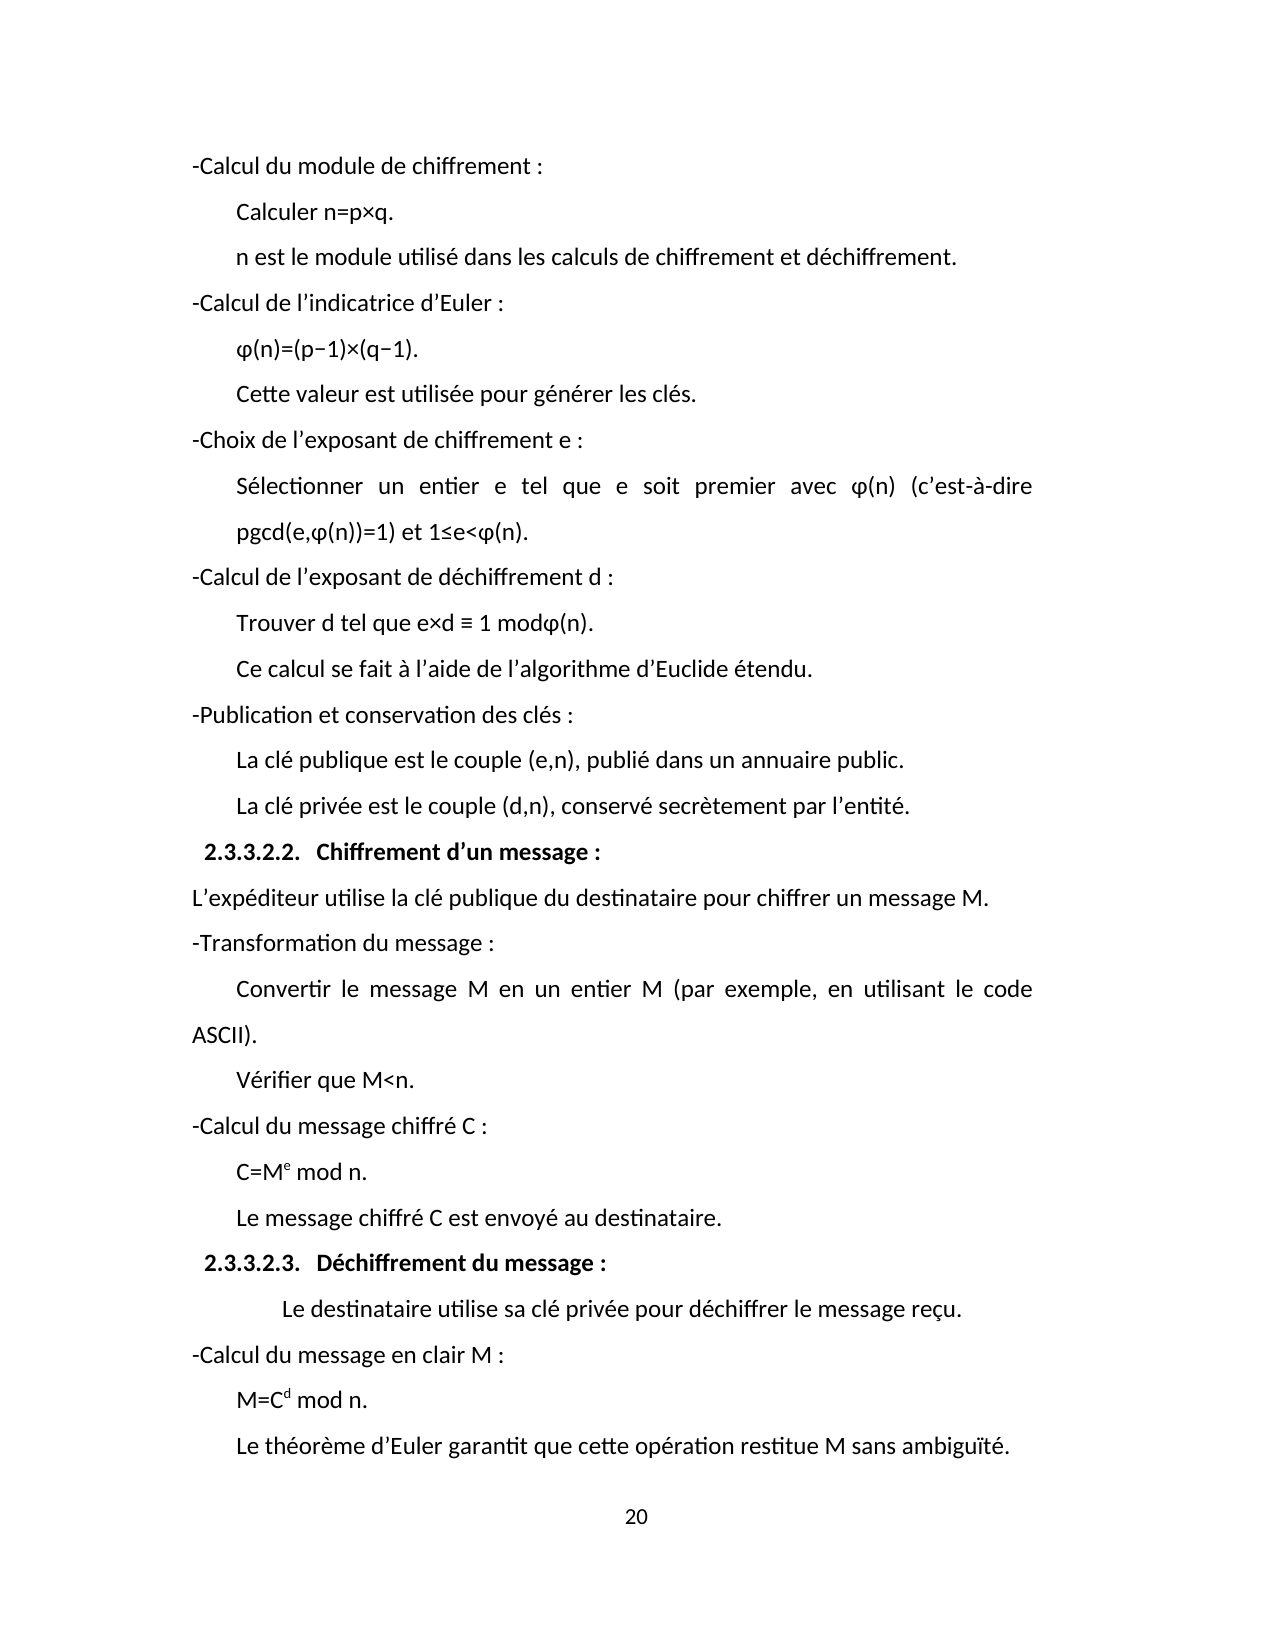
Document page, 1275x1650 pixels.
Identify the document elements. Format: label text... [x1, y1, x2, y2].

list Chiffrement d’un message : [204, 836, 1124, 866]
text La clé publique est le couple (e,n), publié dans un annuaire public. [236, 744, 1034, 775]
text -Transformation du message : [192, 927, 1034, 958]
text Cette valeur est utilisée pour générer les clés. [236, 379, 1034, 409]
text -Calcul du message en clair M : [192, 1339, 1034, 1369]
text Calculer n=p×q. [192, 196, 1034, 226]
text Le destinataire utilise sa clé privée pour déchiffrer le message reçu. [238, 1293, 1034, 1324]
text -Publication et conservation des clés : [192, 699, 1034, 729]
text Vérifier que M<n. [192, 1064, 1034, 1095]
text -Calcul du message chiffré C : [192, 1110, 1034, 1141]
text φ(n)=(p−1)×(q−1). [192, 333, 1034, 363]
text -Calcul du module de chiffrement : [192, 150, 1034, 181]
text -Choix de l’exposant de chiffrement e : [192, 424, 1034, 455]
text L’expéditeur utilise la clé publique du destinataire pour chiffrer un message M. [192, 882, 1034, 912]
text n est le module utilisé dans les calculs de chiffrement et déchiffrement. [192, 241, 1034, 272]
text Sélectionner un entier e tel que e soit premier avec φ(n) (c’est-à-dire pgcd(e,φ(n))=1) et 1≤e<φ(n). [236, 470, 1034, 546]
text Le message chiffré C est envoyé au destinataire. [236, 1202, 1034, 1232]
text Convertir le message M en un entier M (par exemple, en utilisant le code ASCII). [192, 973, 1034, 1049]
text Le théorème d’Euler garantit que cette opération restitue M sans ambiguïté. [236, 1430, 1034, 1461]
text -Calcul de l’indicatrice d’Euler : [192, 287, 1034, 318]
text C=Me mod n. [236, 1156, 1034, 1187]
text Trouver d tel que e×d ≡ 1 modφ(n). [236, 607, 1034, 638]
text -Calcul de l’exposant de déchiffrement d : [192, 562, 1034, 592]
text M=Cd mod n. [236, 1385, 1034, 1415]
text Ce calcul se fait à l’aide de l’algorithme d’Euclide étendu. [236, 653, 1034, 683]
list Déchiffrement du message : [204, 1247, 1124, 1278]
text La clé privée est le couple (d,n), conservé secrètement par l’entité. [236, 790, 1034, 821]
